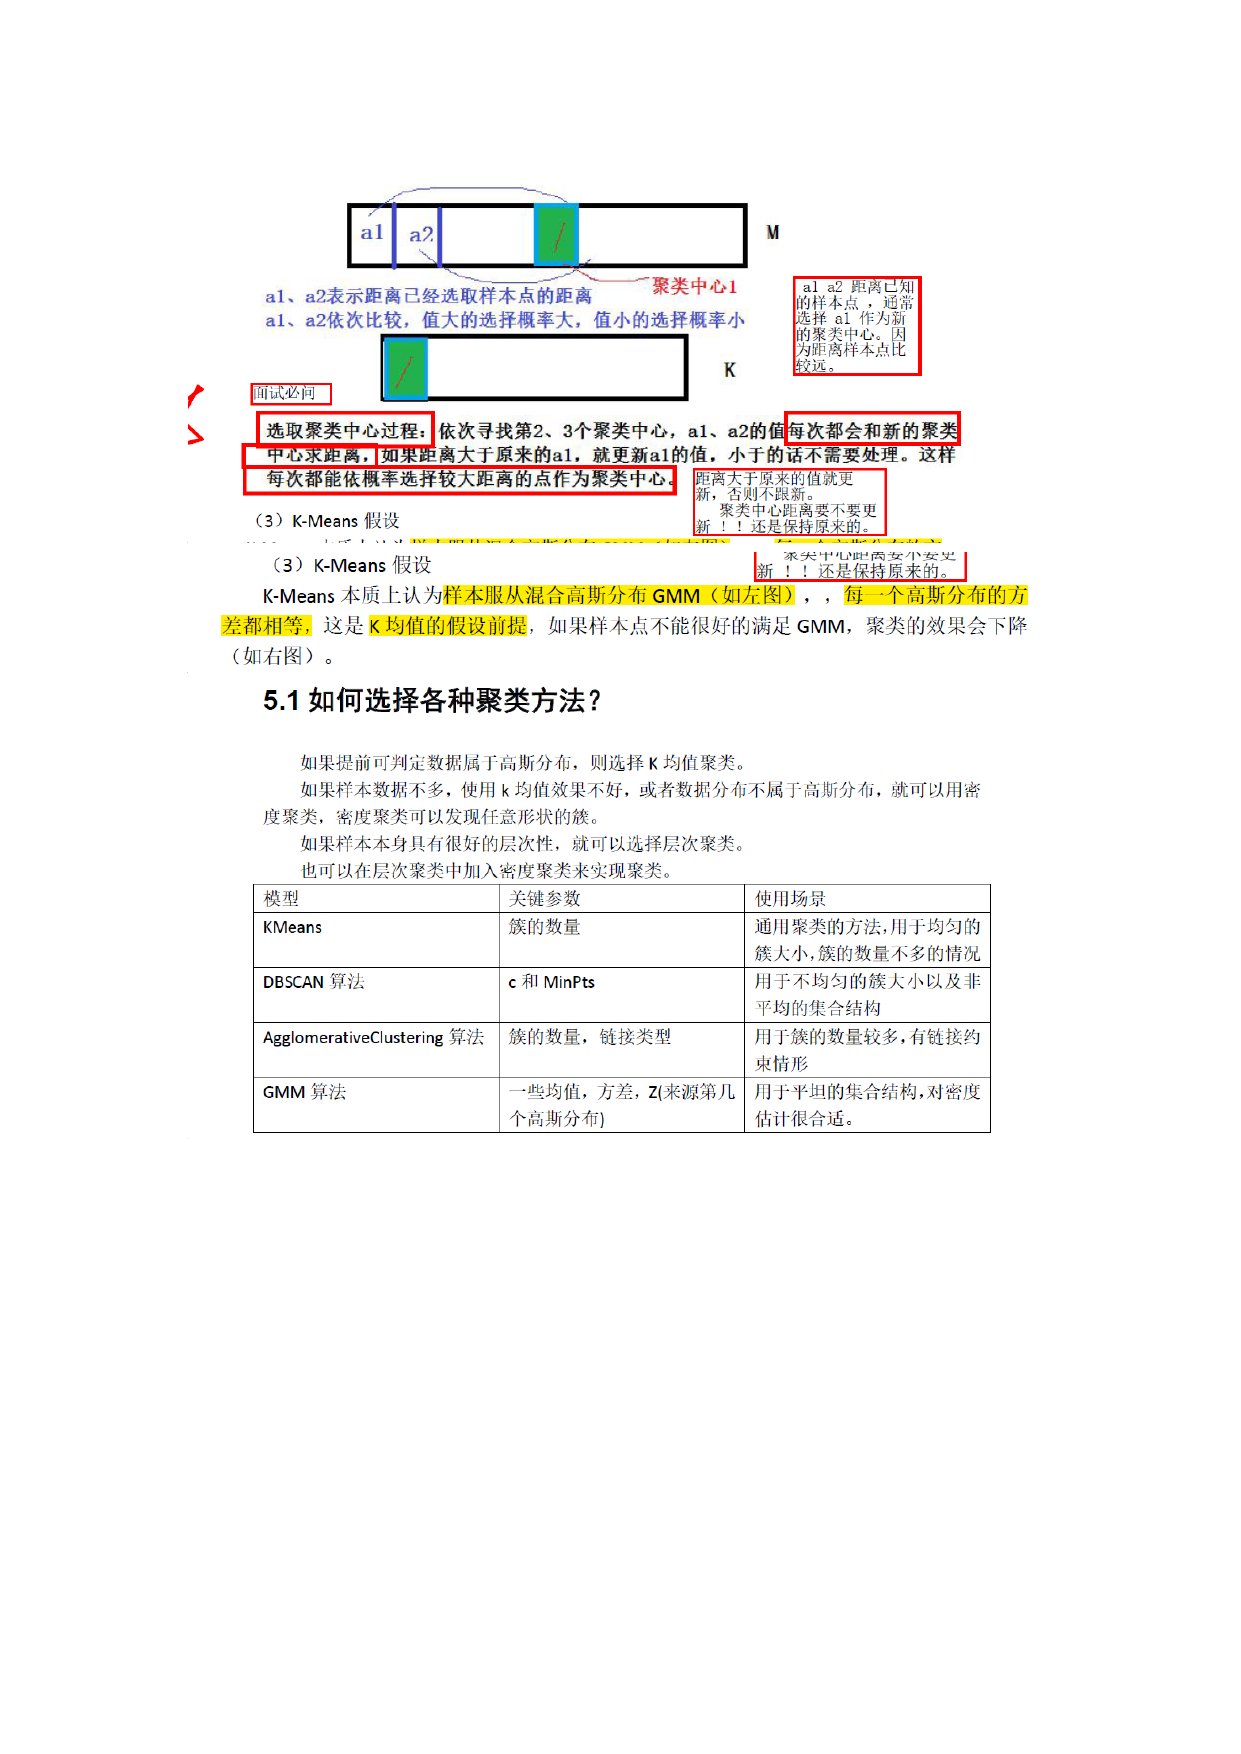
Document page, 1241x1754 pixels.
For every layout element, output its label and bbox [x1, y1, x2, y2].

picture [187, 552, 1053, 673]
picture [187, 162, 1053, 543]
picture [187, 682, 1053, 1139]
